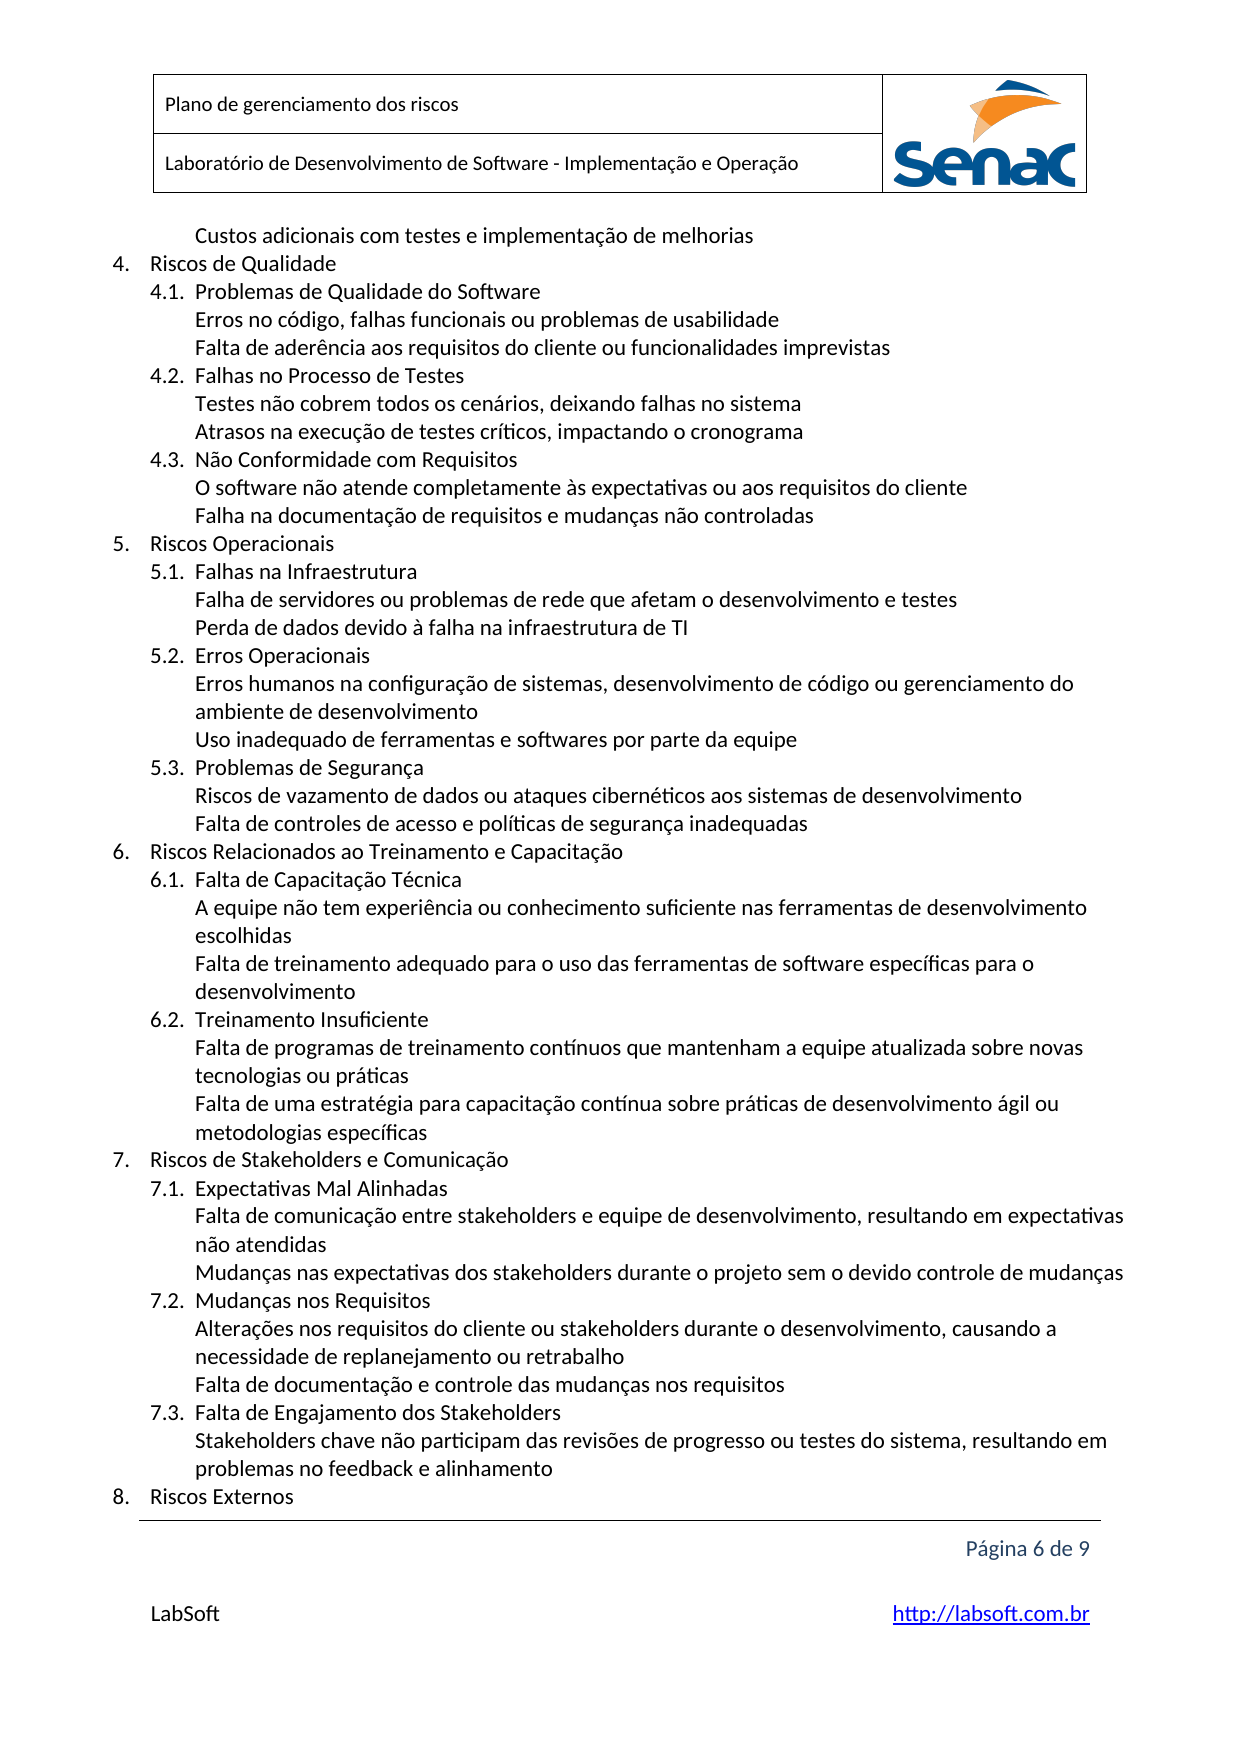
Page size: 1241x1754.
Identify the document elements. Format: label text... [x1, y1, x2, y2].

list Riscos de Qualidade [112, 249, 1128, 277]
list Mudanças nas expectativas dos stakeholders durante o projeto sem o devido controle de mudanças [195, 1258, 1128, 1286]
list Custos adicionais com testes e implementação de melhorias [195, 221, 1128, 249]
list Uso inadequado de ferramentas e softwares por parte da equipe [195, 725, 1128, 753]
list O software não atende completamente às expectativas ou aos requisitos do cliente [195, 473, 1128, 501]
list Mudanças nos Requisitos [150, 1286, 1128, 1314]
list Falta de programas de treinamento contínuos que mantenham a equipe atualizada sobre novas tecnologias ou práticas [195, 1033, 1128, 1089]
list Falta de Engajamento dos Stakeholders [150, 1398, 1128, 1426]
list Erros no código, falhas funcionais ou problemas de usabilidade [195, 305, 1128, 333]
list Falta de controles de acesso e políticas de segurança inadequadas [195, 809, 1128, 837]
list Falta de aderência aos requisitos do cliente ou funcionalidades imprevistas [195, 333, 1128, 361]
list Falhas na Infraestrutura [150, 557, 1128, 585]
list Problemas de Segurança [150, 753, 1128, 781]
list Riscos de vazamento de dados ou ataques cibernéticos aos sistemas de desenvolvimento [195, 781, 1128, 809]
list Erros Operacionais [150, 641, 1128, 669]
list Falha de servidores ou problemas de rede que afetam o desenvolvimento e testes [195, 585, 1128, 613]
list Atrasos na execução de testes críticos, impactando o cronograma [195, 417, 1128, 445]
list Riscos Relacionados ao Treinamento e Capacitação [112, 837, 1128, 865]
list Riscos de Stakeholders e Comunicação [112, 1146, 1128, 1174]
list A equipe não tem experiência ou conhecimento suficiente nas ferramentas de desenvolvimento escolhidas [195, 893, 1128, 949]
list Falta de Capacitação Técnica [150, 865, 1128, 893]
list Erros humanos na configuração de sistemas, desenvolvimento de código ou gerenciamento do ambiente de desenvolvimento [195, 669, 1128, 725]
list Testes não cobrem todos os cenários, deixando falhas no sistema [195, 389, 1128, 417]
list Falta de treinamento adequado para o uso das ferramentas de software específicas para o desenvolvimento [195, 949, 1128, 1006]
list Alterações nos requisitos do cliente ou stakeholders durante o desenvolvimento, causando a necessidade de replanejamento ou retrabalho [195, 1314, 1128, 1370]
list Falta de comunicação entre stakeholders e equipe de desenvolvimento, resultando em expectativas não atendidas [195, 1202, 1128, 1258]
list Problemas de Qualidade do Software [150, 277, 1128, 305]
picture [893, 80, 1076, 187]
list Riscos Operacionais [112, 529, 1128, 557]
list Falta de uma estratégia para capacitação contínua sobre práticas de desenvolvimento ágil ou metodologias específicas [195, 1089, 1128, 1146]
list Falhas no Processo de Testes [150, 361, 1128, 389]
list Treinamento Insuficiente [150, 1006, 1128, 1033]
list Falha na documentação de requisitos e mudanças não controladas [195, 501, 1128, 529]
list Riscos Externos [112, 1482, 1128, 1510]
list Perda de dados devido à falha na infraestrutura de TI [195, 613, 1128, 641]
list Falta de documentação e controle das mudanças nos requisitos [195, 1370, 1128, 1398]
list Não Conformidade com Requisitos [150, 445, 1128, 473]
list Stakeholders chave não participam das revisões de progresso ou testes do sistema, resultando em problemas no feedback e alinhamento [195, 1426, 1128, 1482]
list Expectativas Mal Alinhadas [150, 1174, 1128, 1202]
